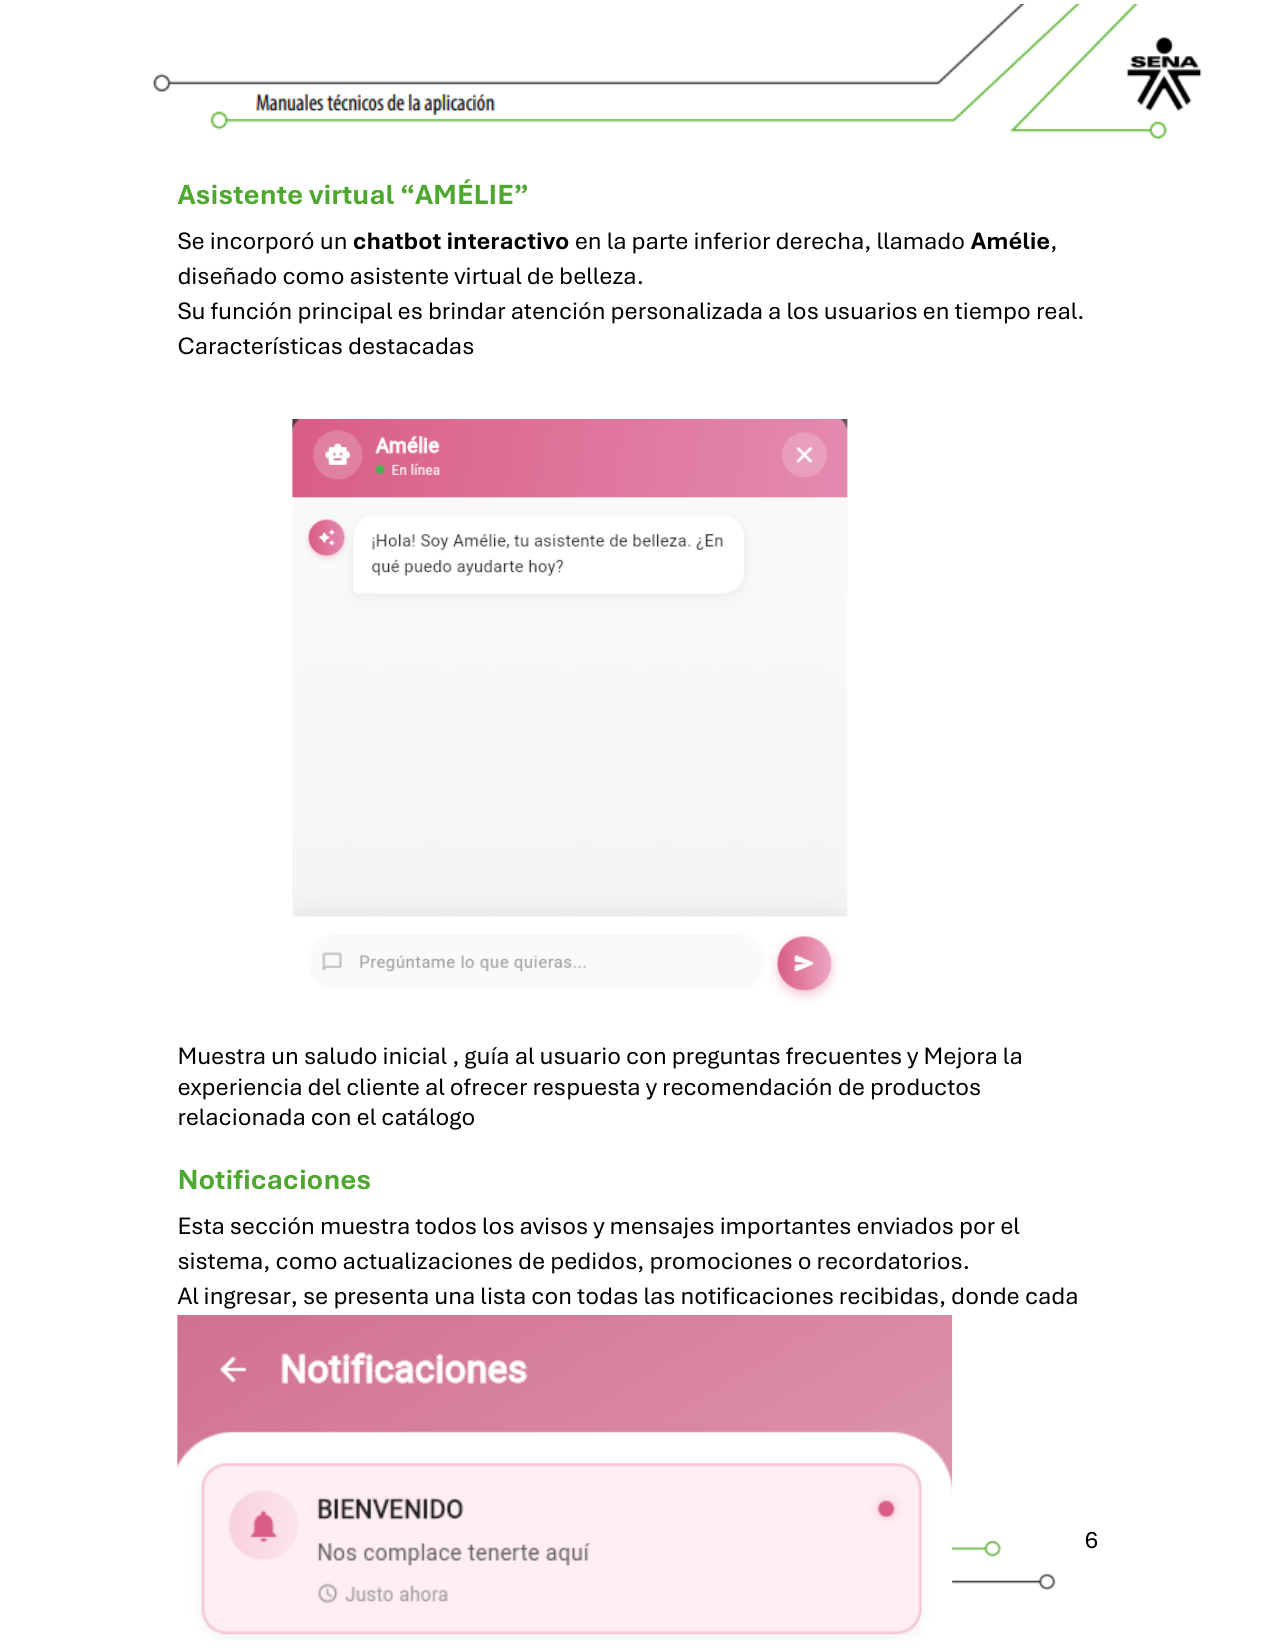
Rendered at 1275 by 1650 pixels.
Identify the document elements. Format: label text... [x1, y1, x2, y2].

picture [63, 1315, 1080, 1650]
subtitle Notificaciones [177, 1162, 1098, 1197]
picture [97, 4, 1259, 166]
text Se incorporó un chatbot interactivo en la parte inferior derecha, llamado Amélie, diseñado como asistente virtual de belleza. Su función principal es brindar atención personalizada a los usuarios en tiempo real. Características destacadas [177, 226, 1098, 362]
subtitle Asistente virtual “AMÉLIE” [177, 177, 1098, 212]
picture [292, 419, 848, 1007]
